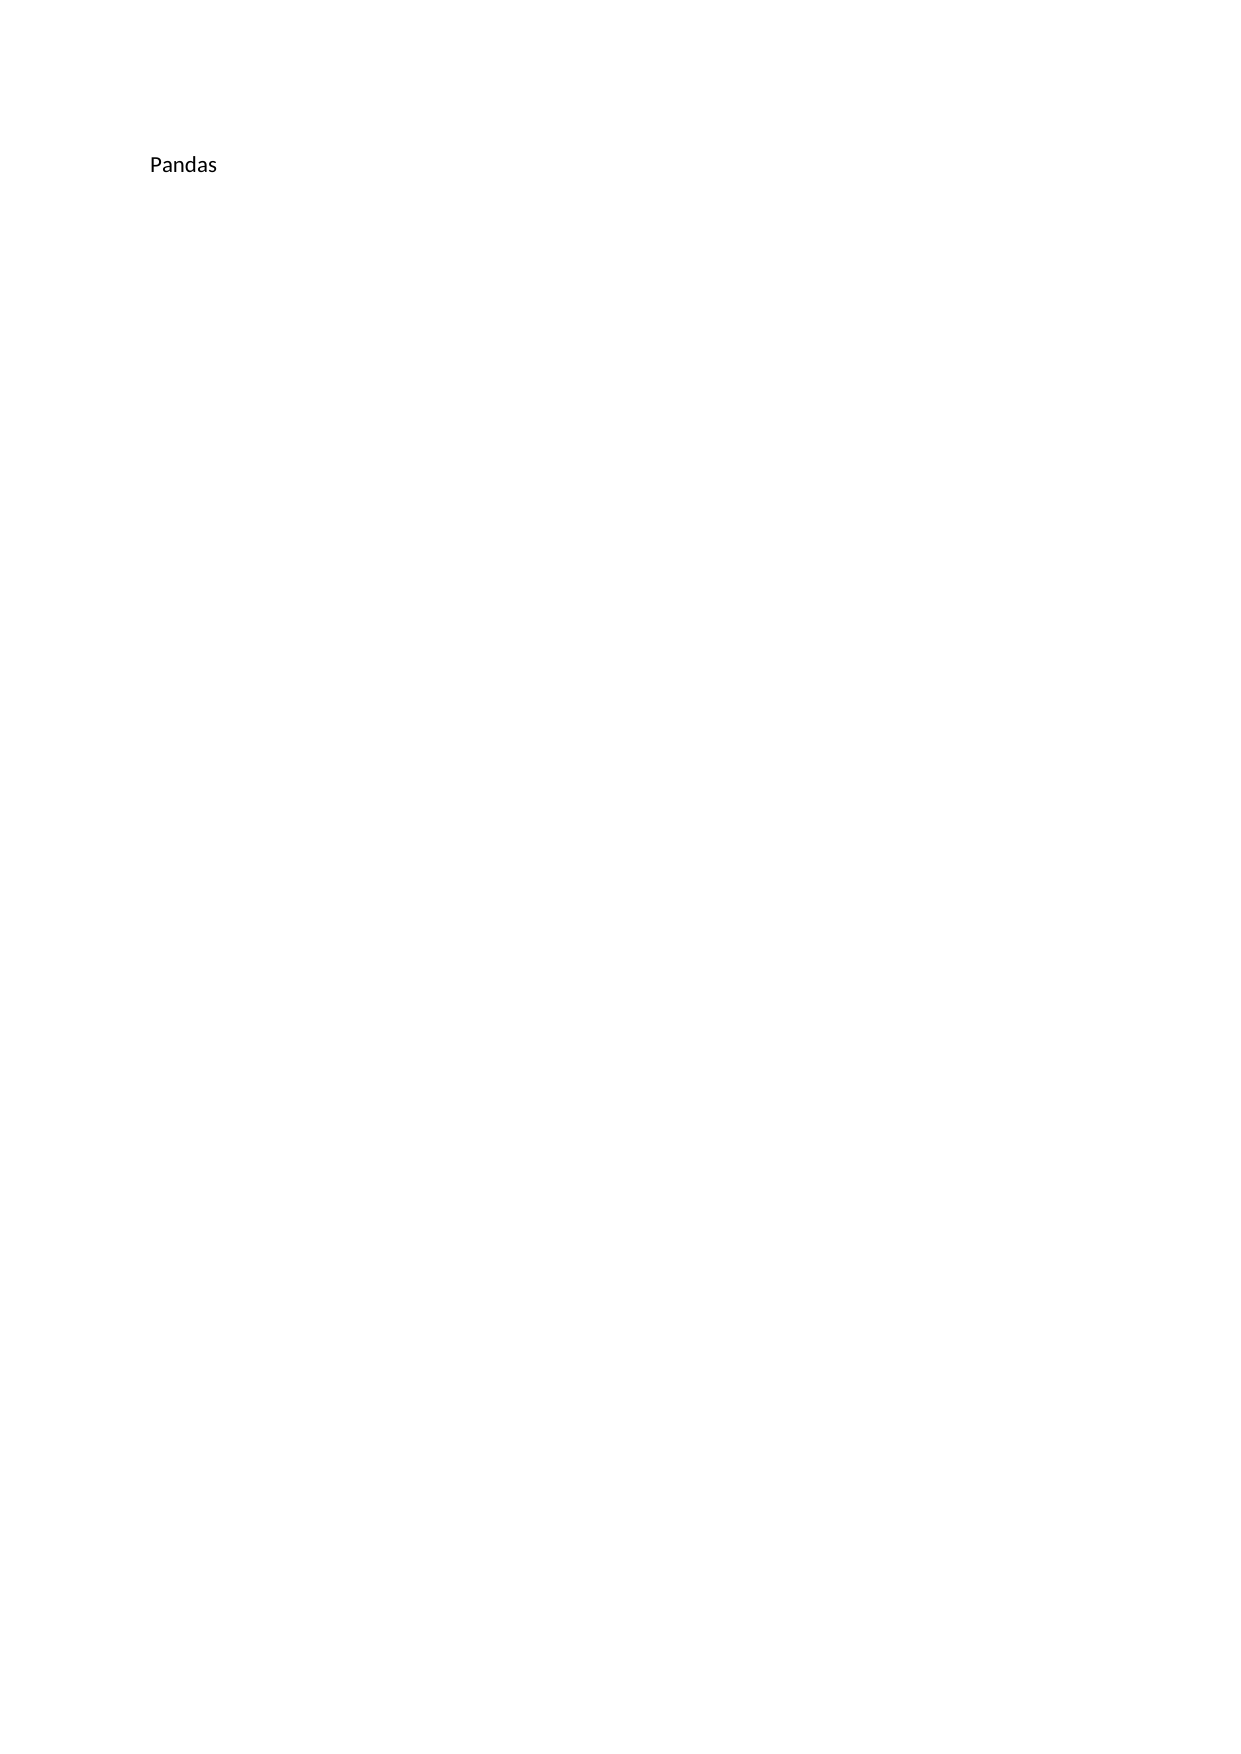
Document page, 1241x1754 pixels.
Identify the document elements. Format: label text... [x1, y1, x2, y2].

text Pandas [150, 150, 1090, 178]
